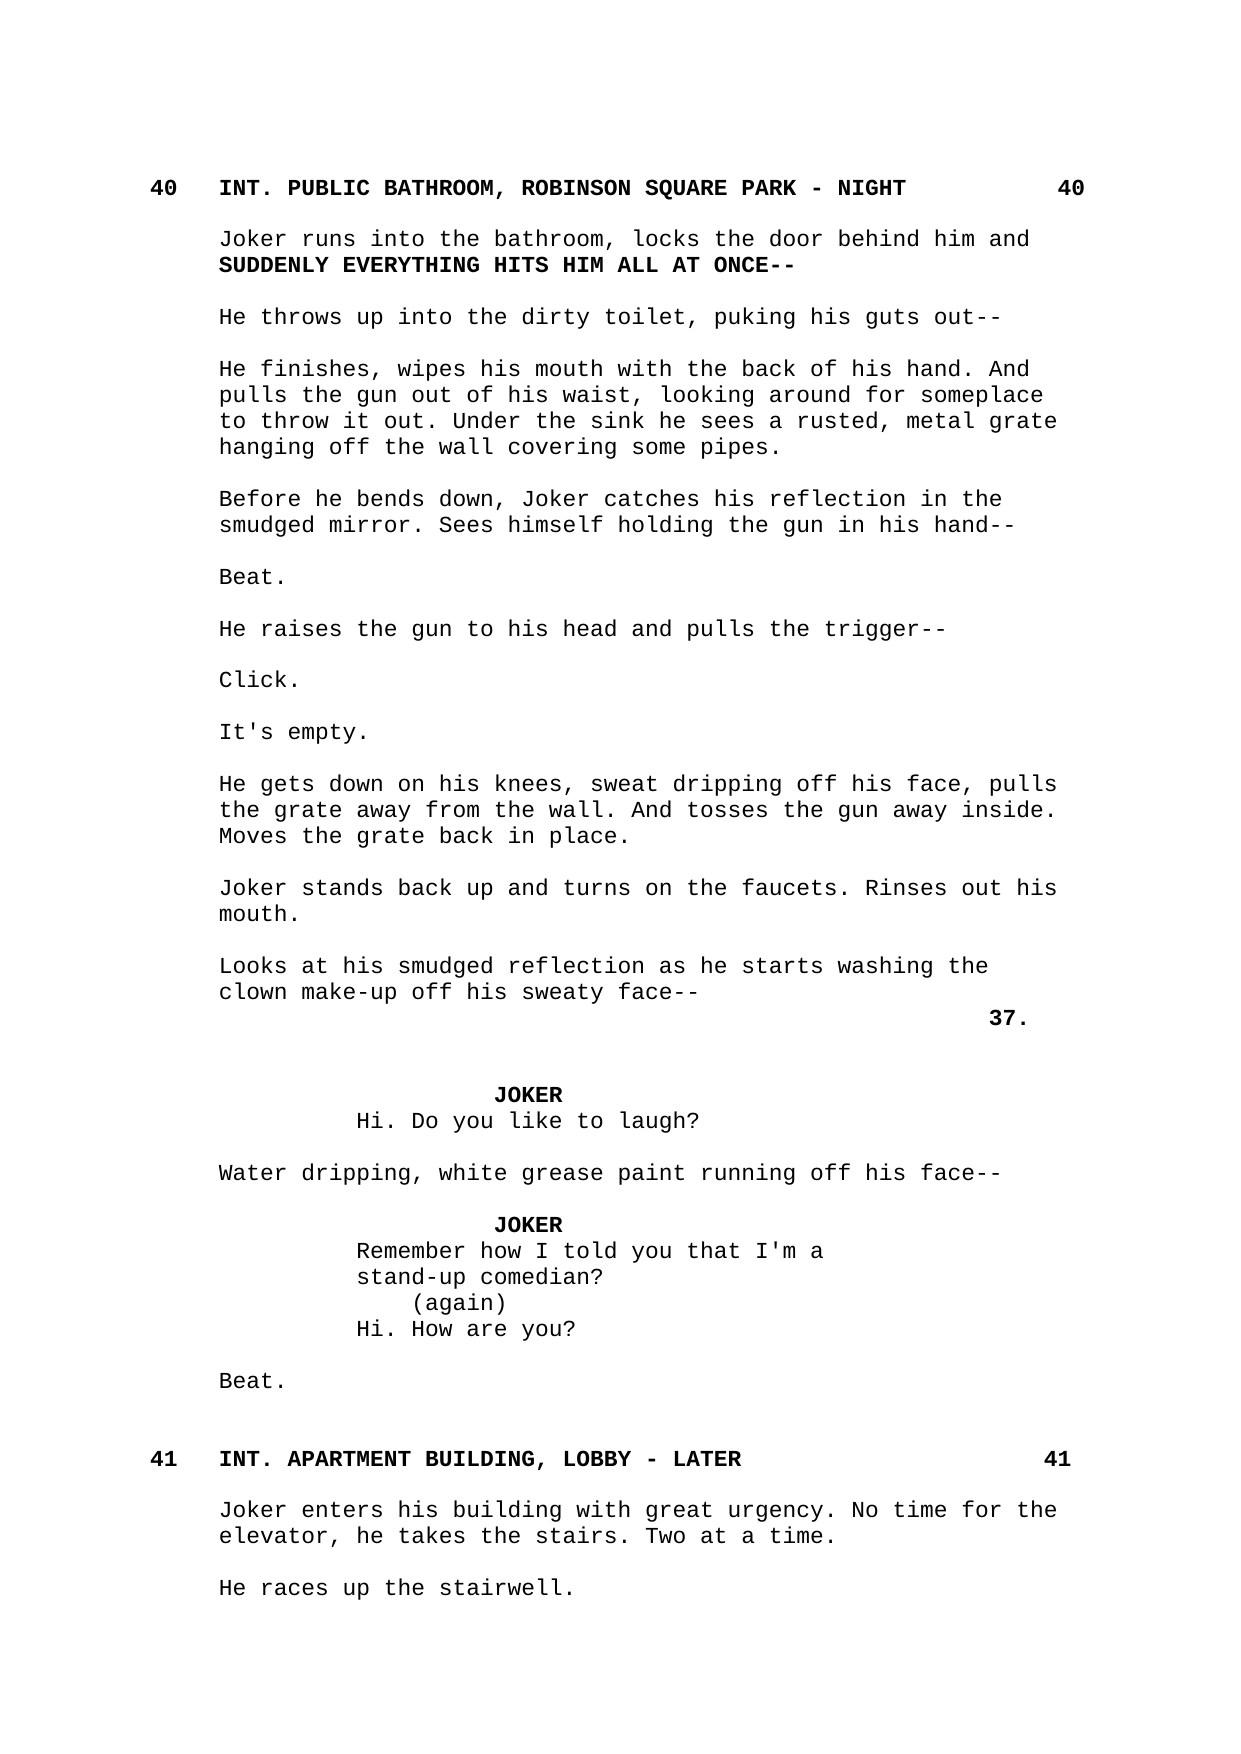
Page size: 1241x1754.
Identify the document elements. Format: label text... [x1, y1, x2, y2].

text 41 INT. APARTMENT BUILDING, LOBBY - LATER 41 [150, 1447, 1090, 1473]
text 37. [150, 1006, 1090, 1032]
text He races up the stairwell. [150, 1577, 1090, 1602]
text mouth. [150, 902, 1090, 928]
text the grate away from the wall. And tosses the gun away inside. [150, 798, 1090, 824]
text Joker enters his building with great urgency. No time for the [150, 1499, 1090, 1525]
text Click. [150, 669, 1090, 695]
text Joker stands back up and turns on the faucets. Rinses out his [150, 876, 1090, 902]
text JOKER [150, 1213, 1090, 1239]
text He throws up into the dirty toilet, puking his guts out-- [150, 306, 1090, 332]
text clown make-up off his sweaty face-- [150, 980, 1090, 1006]
text Water dripping, white grease paint running off his face-- [150, 1162, 1090, 1187]
text smudged mirror. Sees himself holding the gun in his hand-- [150, 513, 1090, 539]
text Remember how I told you that I'm a [150, 1239, 1090, 1265]
text Hi. How are you? [150, 1317, 1090, 1343]
text He finishes, wipes his mouth with the back of his hand. And [150, 357, 1090, 383]
text stand-up comedian? [150, 1265, 1090, 1291]
text JOKER [150, 1084, 1090, 1110]
text (again) [150, 1291, 1090, 1317]
text hanging off the wall covering some pipes. [150, 435, 1090, 461]
text Hi. Do you like to laugh? [150, 1110, 1090, 1136]
text elevator, he takes the stairs. Two at a time. [150, 1525, 1090, 1551]
text to throw it out. Under the sink he sees a rusted, metal grate [150, 409, 1090, 435]
text It's empty. [150, 721, 1090, 747]
text Before he bends down, Joker catches his reflection in the [150, 487, 1090, 513]
text SUDDENLY EVERYTHING HITS HIM ALL AT ONCE-- [150, 254, 1090, 280]
text Beat. [150, 565, 1090, 591]
text Beat. [150, 1369, 1090, 1395]
text Looks at his smudged reflection as he starts washing the [150, 954, 1090, 980]
text Moves the grate back in place. [150, 824, 1090, 850]
text Joker runs into the bathroom, locks the door behind him and [150, 228, 1090, 254]
text He gets down on his knees, sweat dripping off his face, pulls [150, 772, 1090, 798]
text pulls the gun out of his waist, looking around for someplace [150, 383, 1090, 409]
text He raises the gun to his head and pulls the trigger-- [150, 617, 1090, 643]
text 40 INT. PUBLIC BATHROOM, ROBINSON SQUARE PARK - NIGHT 40 [150, 176, 1090, 202]
